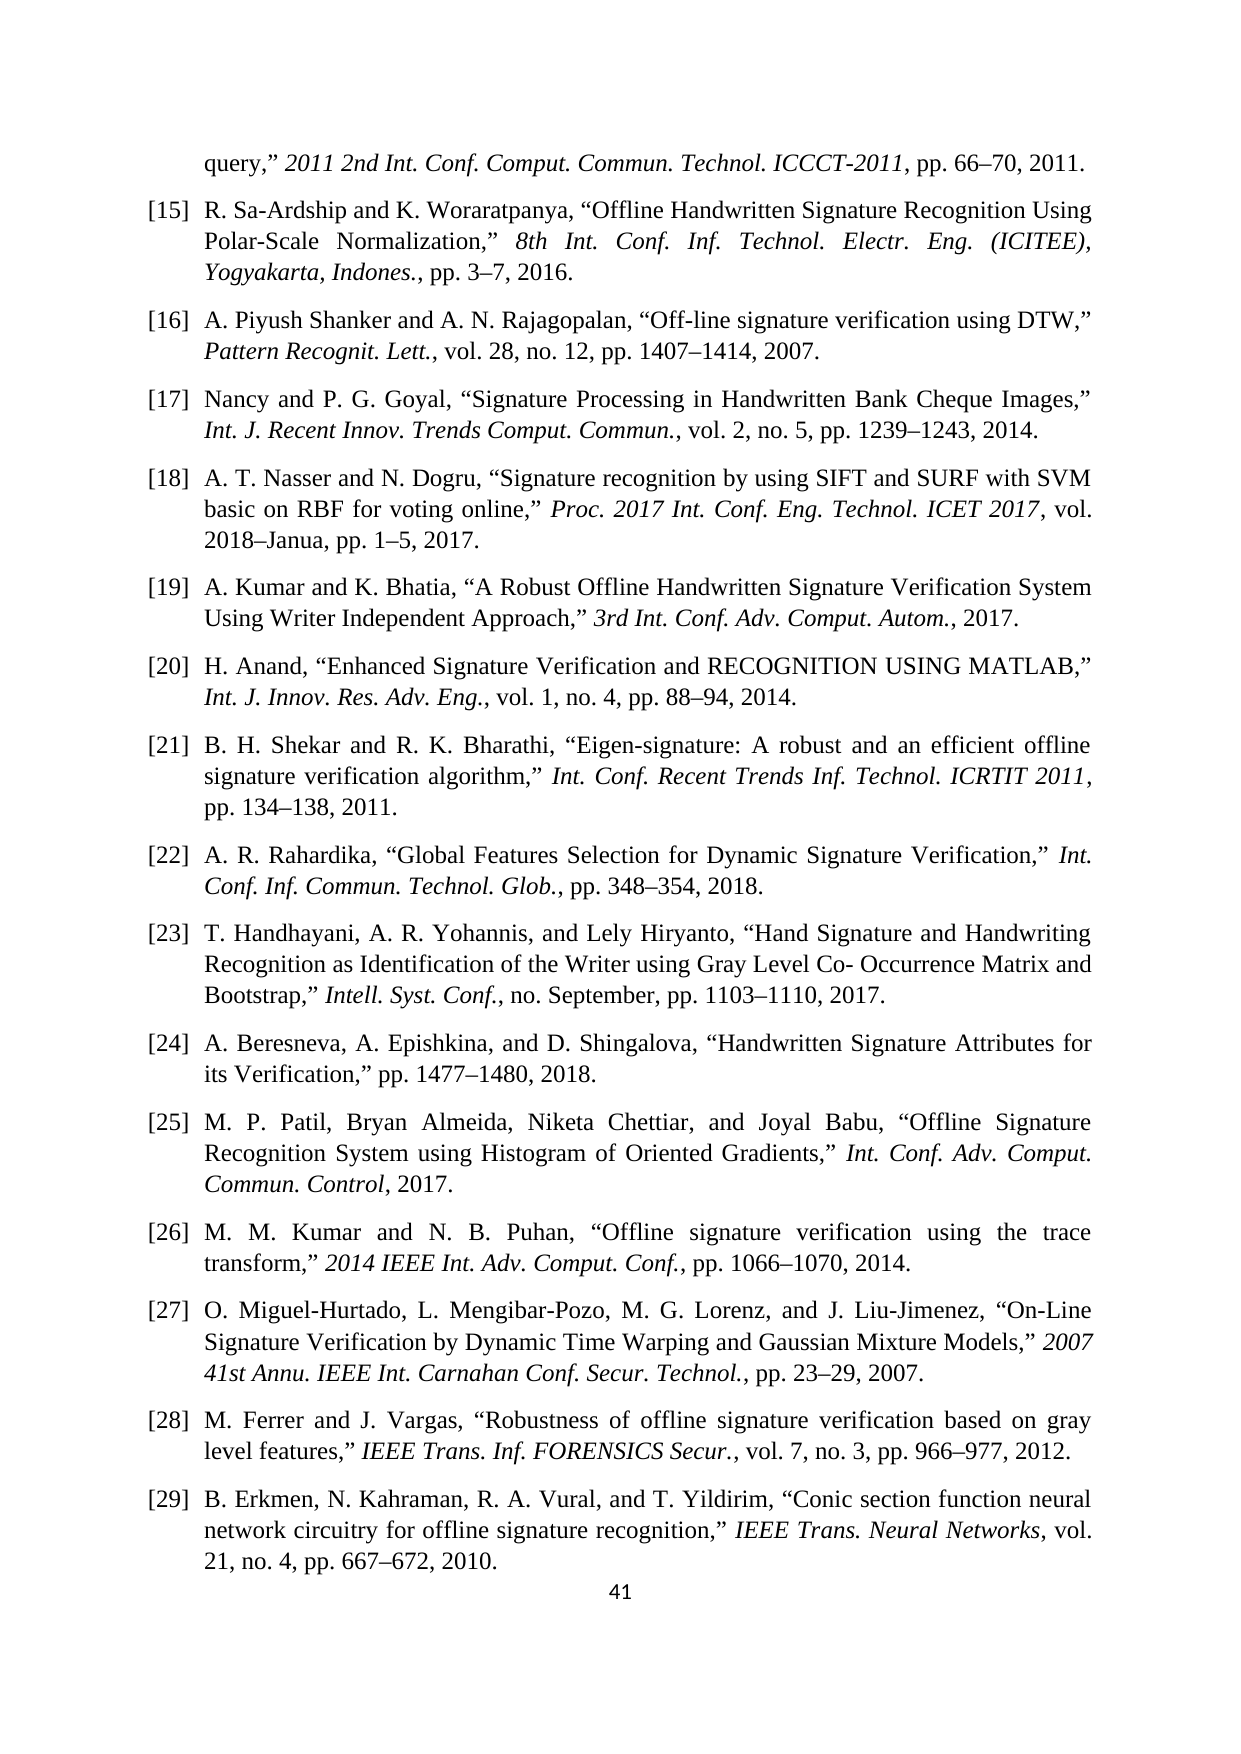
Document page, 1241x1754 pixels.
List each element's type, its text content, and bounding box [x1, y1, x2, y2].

text [28] M. Ferrer and J. Vargas, “Robustness of offline signature verification based on gray level features,” IEEE Trans. Inf. FORENSICS Secur., vol. 7, no. 3, pp. 966–977, 2012. [148, 1405, 1092, 1465]
text [15] R. Sa-Ardship and K. Woraratpanya, “Offline Handwritten Signature Recognition Using Polar-Scale Normalization,” 8th Int. Conf. Inf. Technol. Electr. Eng. (ICITEE), Yogyakarta, Indones., pp. 3–7, 2016. [148, 195, 1092, 286]
text [22] A. R. Rahardika, “Global Features Selection for Dynamic Signature Verification,” Int. Conf. Inf. Commun. Technol. Glob., pp. 348–354, 2018. [148, 840, 1092, 899]
text [19] A. Kumar and K. Bhatia, “A Robust Offline Handwritten Signature Verification System Using Writer Independent Approach,” 3rd Int. Conf. Adv. Comput. Autom., 2017. [148, 572, 1092, 632]
text [24] A. Beresneva, A. Epishkina, and D. Shingalova, “Handwritten Signature Attributes for its Verification,” pp. 1477–1480, 2018. [148, 1028, 1092, 1088]
text [16] A. Piyush Shanker and A. N. Rajagopalan, “Off-line signature verification using DTW,” Pattern Recognit. Lett., vol. 28, no. 12, pp. 1407–1414, 2007. [148, 305, 1092, 365]
text [25] M. P. Patil, Bryan Almeida, Niketa Chettiar, and Joyal Babu, “Offline Signature Recognition System using Histogram of Oriented Gradients,” Int. Conf. Adv. Comput. Commun. Control, 2017. [148, 1107, 1092, 1198]
text [21] B. H. Shekar and R. K. Bharathi, “Eigen-signature: A robust and an efficient offline signature verification algorithm,” Int. Conf. Recent Trends Inf. Technol. ICRTIT 2011, pp. 134–138, 2011. [148, 730, 1092, 821]
text [23] T. Handhayani, A. R. Yohannis, and Lely Hiryanto, “Hand Signature and Handwriting Recognition as Identification of the Writer using Gray Level Co- Occurrence Matrix and Bootstrap,” Intell. Syst. Conf., no. September, pp. 1103–1110, 2017. [148, 918, 1092, 1009]
text [17] Nancy and P. G. Goyal, “Signature Processing in Handwritten Bank Cheque Images,” Int. J. Recent Innov. Trends Comput. Commun., vol. 2, no. 5, pp. 1239–1243, 2014. [148, 384, 1092, 444]
text [26] M. M. Kumar and N. B. Puhan, “Offline signature verification using the trace transform,” 2014 IEEE Int. Adv. Comput. Conf., pp. 1066–1070, 2014. [148, 1217, 1092, 1277]
text [27] O. Miguel-Hurtado, L. Mengibar-Pozo, M. G. Lorenz, and J. Liu-Jimenez, “On-Line Signature Verification by Dynamic Time Warping and Gaussian Mixture Models,” 2007 41st Annu. IEEE Int. Carnahan Conf. Secur. Technol., pp. 23–29, 2007. [148, 1296, 1092, 1386]
text [18] A. T. Nasser and N. Dogru, “Signature recognition by using SIFT and SURF with SVM basic on RBF for voting online,” Proc. 2017 Int. Conf. Eng. Technol. ICET 2017, vol. 2018–Janua, pp. 1–5, 2017. [148, 463, 1092, 553]
text [29] B. Erkmen, N. Kahraman, R. A. Vural, and T. Yildirim, “Conic section function neural network circuitry for offline signature recognition,” IEEE Trans. Neural Networks, vol. 21, no. 4, pp. 667–672, 2010. [148, 1484, 1092, 1575]
text [20] H. Anand, “Enhanced Signature Verification and RECOGNITION USING MATLAB,” Int. J. Innov. Res. Adv. Eng., vol. 1, no. 4, pp. 88–94, 2014. [148, 651, 1092, 711]
